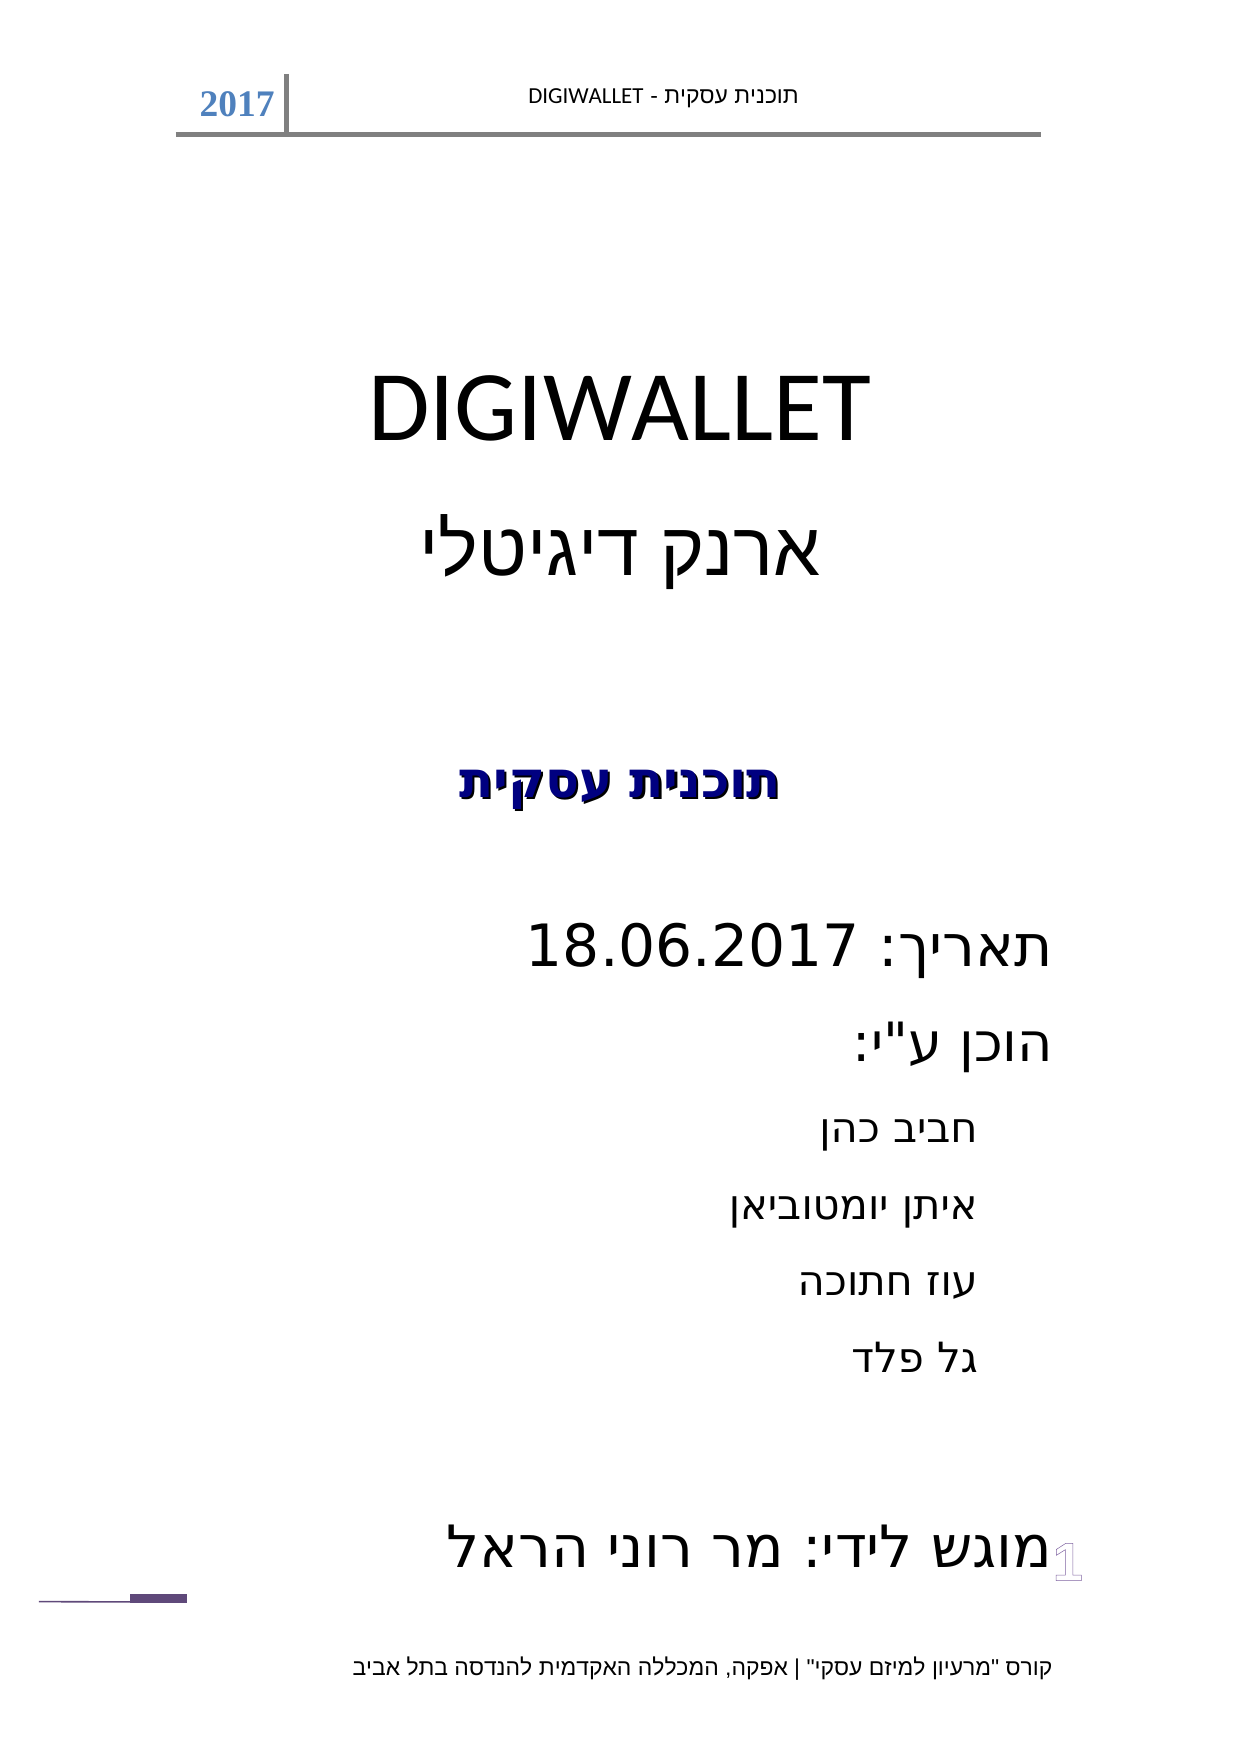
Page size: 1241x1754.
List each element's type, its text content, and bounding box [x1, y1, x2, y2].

text ארנק דיגיטלי [187, 505, 1053, 591]
subtitle תוכנית עסקית [187, 751, 1053, 809]
text מוגש לידי: מר רוני הראל [187, 1513, 1053, 1581]
text תאריך: 18.06.2017 [187, 912, 1053, 980]
text איתן יומטוביאן [187, 1180, 978, 1229]
text חביב כהן [187, 1104, 978, 1152]
text DIGIWALLET [187, 344, 1053, 466]
text הוכן ע"י: [187, 1011, 1053, 1074]
text גל פלד [187, 1333, 978, 1382]
text עוז חתוכה [187, 1257, 978, 1306]
